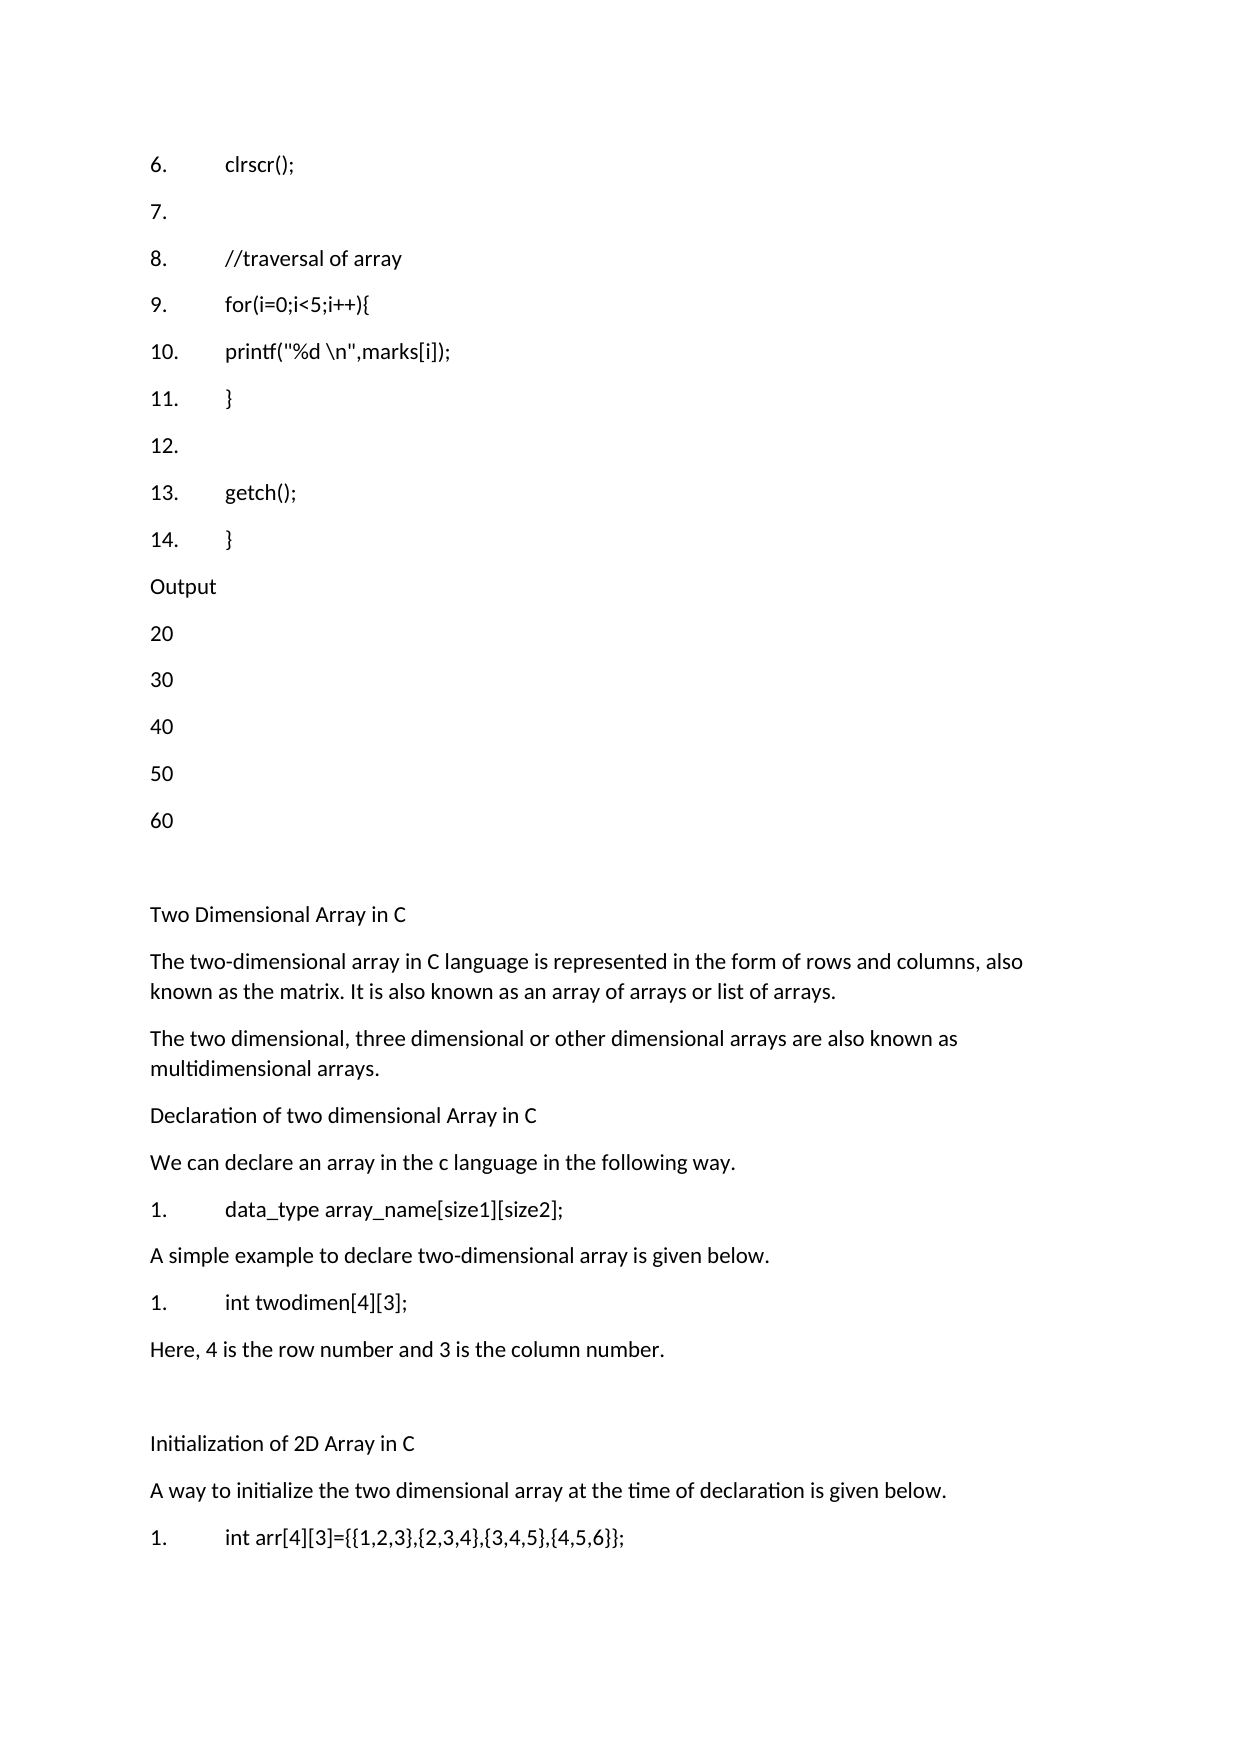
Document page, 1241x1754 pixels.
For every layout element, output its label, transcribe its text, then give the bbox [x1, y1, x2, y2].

text 11. } [150, 384, 1090, 412]
text Initialization of 2D Array in C [150, 1429, 1090, 1457]
text 10. printf("%d \n",marks[i]); [150, 337, 1090, 366]
text 1. int twodimen[4][3]; [150, 1288, 1090, 1317]
text The two-dimensional array in C language is represented in the form of rows and columns, also known as the matrix. It is also known as an array of arrays or list of arrays. [150, 947, 1090, 1005]
text 60 [150, 806, 1090, 834]
text 20 [150, 619, 1090, 647]
text 8. //traversal of array [150, 244, 1090, 272]
text We can declare an array in the c language in the following way. [150, 1148, 1090, 1176]
text A way to initialize the two dimensional array at the time of declaration is given below. [150, 1476, 1090, 1504]
text 40 [150, 712, 1090, 741]
text The two dimensional, three dimensional or other dimensional arrays are also known as multidimensional arrays. [150, 1024, 1090, 1082]
text 14. } [150, 525, 1090, 553]
text 9. for(i=0;i<5;i++){ [150, 291, 1090, 319]
text 13. getch(); [150, 478, 1090, 506]
text Here, 4 is the row number and 3 is the column number. [150, 1335, 1090, 1363]
text 50 [150, 759, 1090, 787]
text 6. clrscr(); [150, 150, 1090, 178]
text 12. [150, 431, 1090, 459]
text 7. [150, 197, 1090, 225]
text 30 [150, 666, 1090, 694]
text Declaration of two dimensional Array in C [150, 1101, 1090, 1129]
text 1. int arr[4][3]={{1,2,3},{2,3,4},{3,4,5},{4,5,6}}; [150, 1523, 1090, 1551]
text Output [150, 572, 1090, 600]
text A simple example to declare two-dimensional array is given below. [150, 1242, 1090, 1270]
text 1. data_type array_name[size1][size2]; [150, 1195, 1090, 1223]
text Two Dimensional Array in C [150, 900, 1090, 928]
